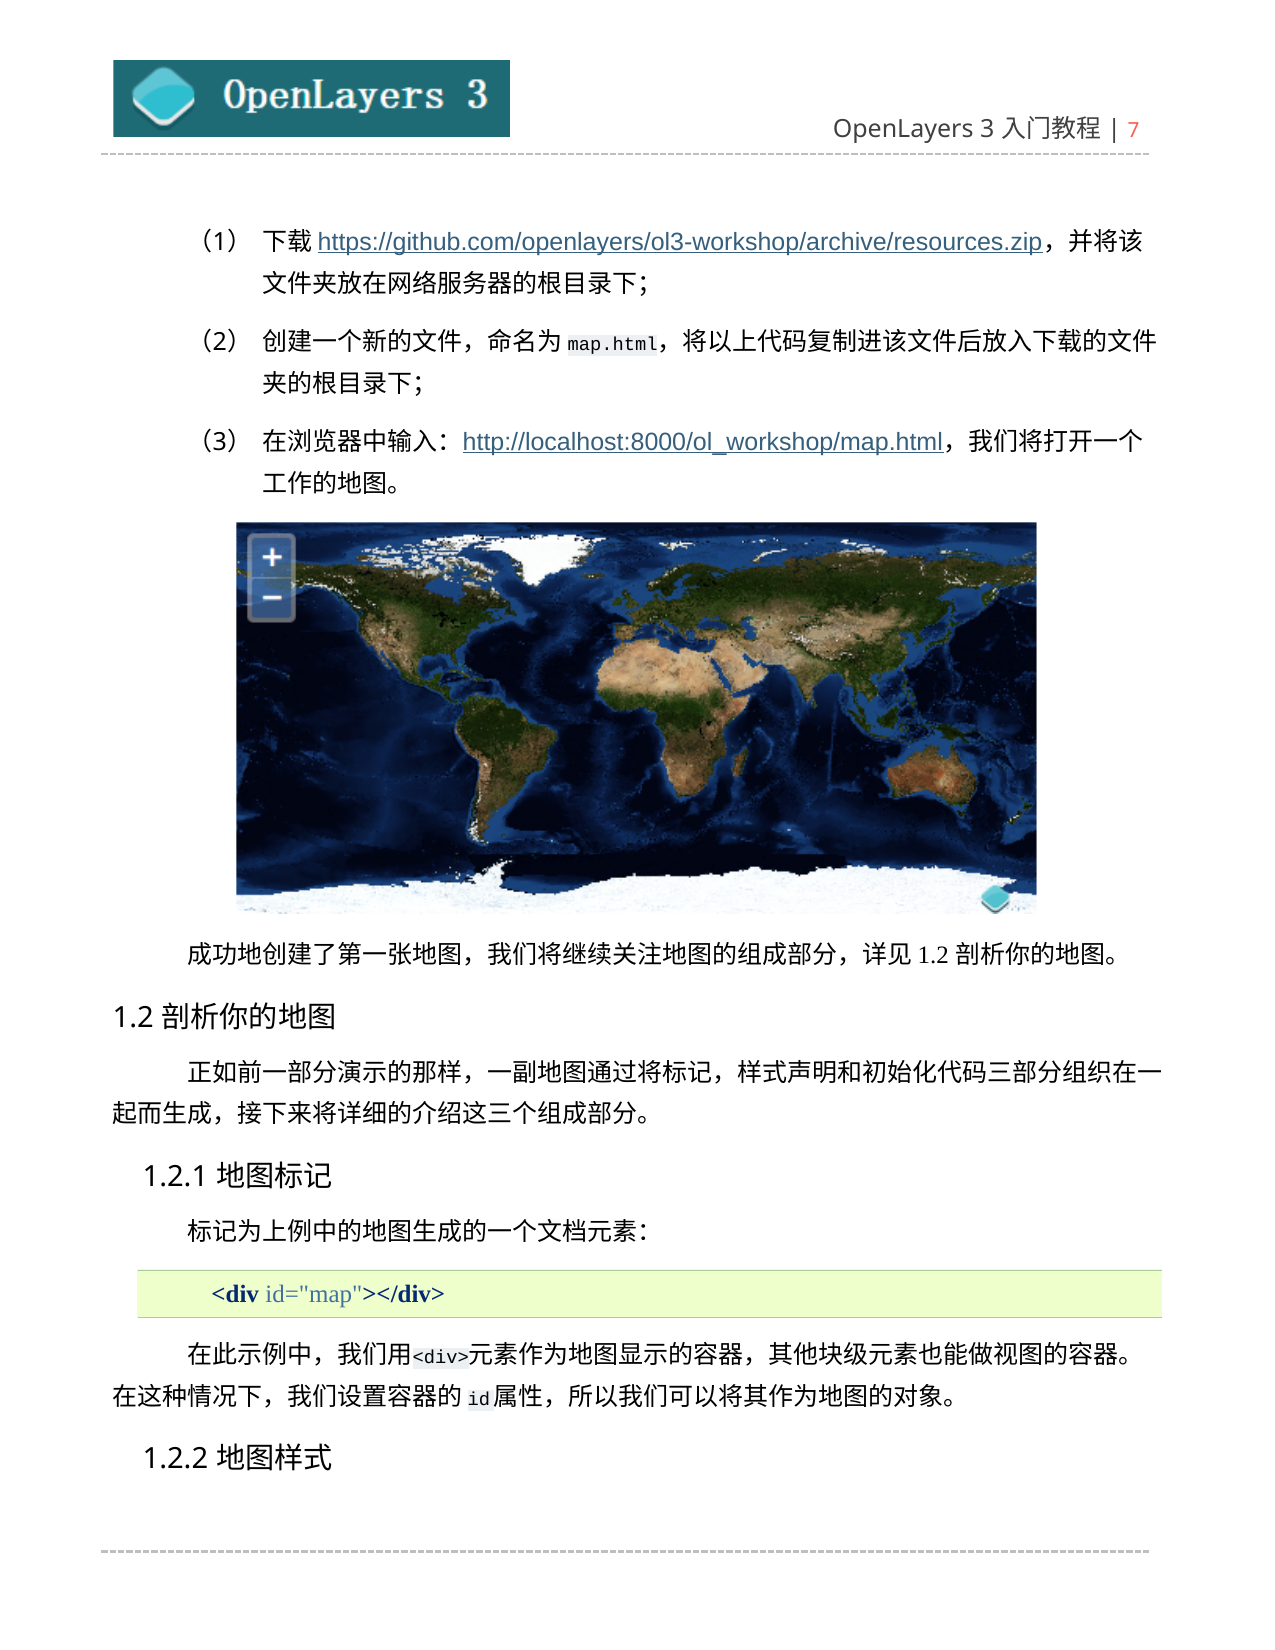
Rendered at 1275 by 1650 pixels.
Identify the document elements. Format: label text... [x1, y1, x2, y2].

list 创建一个新的文件，命名为map.html，将以上代码复制进该文件后放入下载的文件夹的根目录下； [187, 322, 1162, 399]
text <div id="map"></div> [137, 1271, 1162, 1318]
text 正如前一部分演示的那样，一副地图通过将标记，样式声明和初始化代码三部分组织在一起而生成，接下来将详细的介绍这三个组成部分。 [112, 1052, 1162, 1130]
subtitle 1.2 剖析你的地图 [112, 993, 1162, 1036]
text 在此示例中，我们用<div>元素作为地图显示的容器，其他块级元素也能做视图的容器。在这种情况下，我们设置容器的id属性，所以我们可以将其作为地图的对象。 [112, 1335, 1162, 1413]
picture [236, 521, 1039, 914]
list 下载https://github.com/openlayers/ol3-workshop/archive/resources.zip，并将该文件夹放在网络服务器的根目录下； [187, 222, 1162, 299]
picture [113, 60, 510, 137]
text 标记为上例中的地图生成的一个文档元素： [112, 1211, 1162, 1247]
subtitle 1.2.2 地图样式 [142, 1435, 1162, 1477]
subtitle 1.2.1 地图标记 [142, 1152, 1162, 1194]
list 在浏览器中输入：http://localhost:8000/ol_workshop/map.html，我们将打开一个工作的地图。 [187, 422, 1162, 499]
text 成功地创建了第一张地图，我们将继续关注地图的组成部分，详见1.2 。 [112, 935, 1162, 971]
